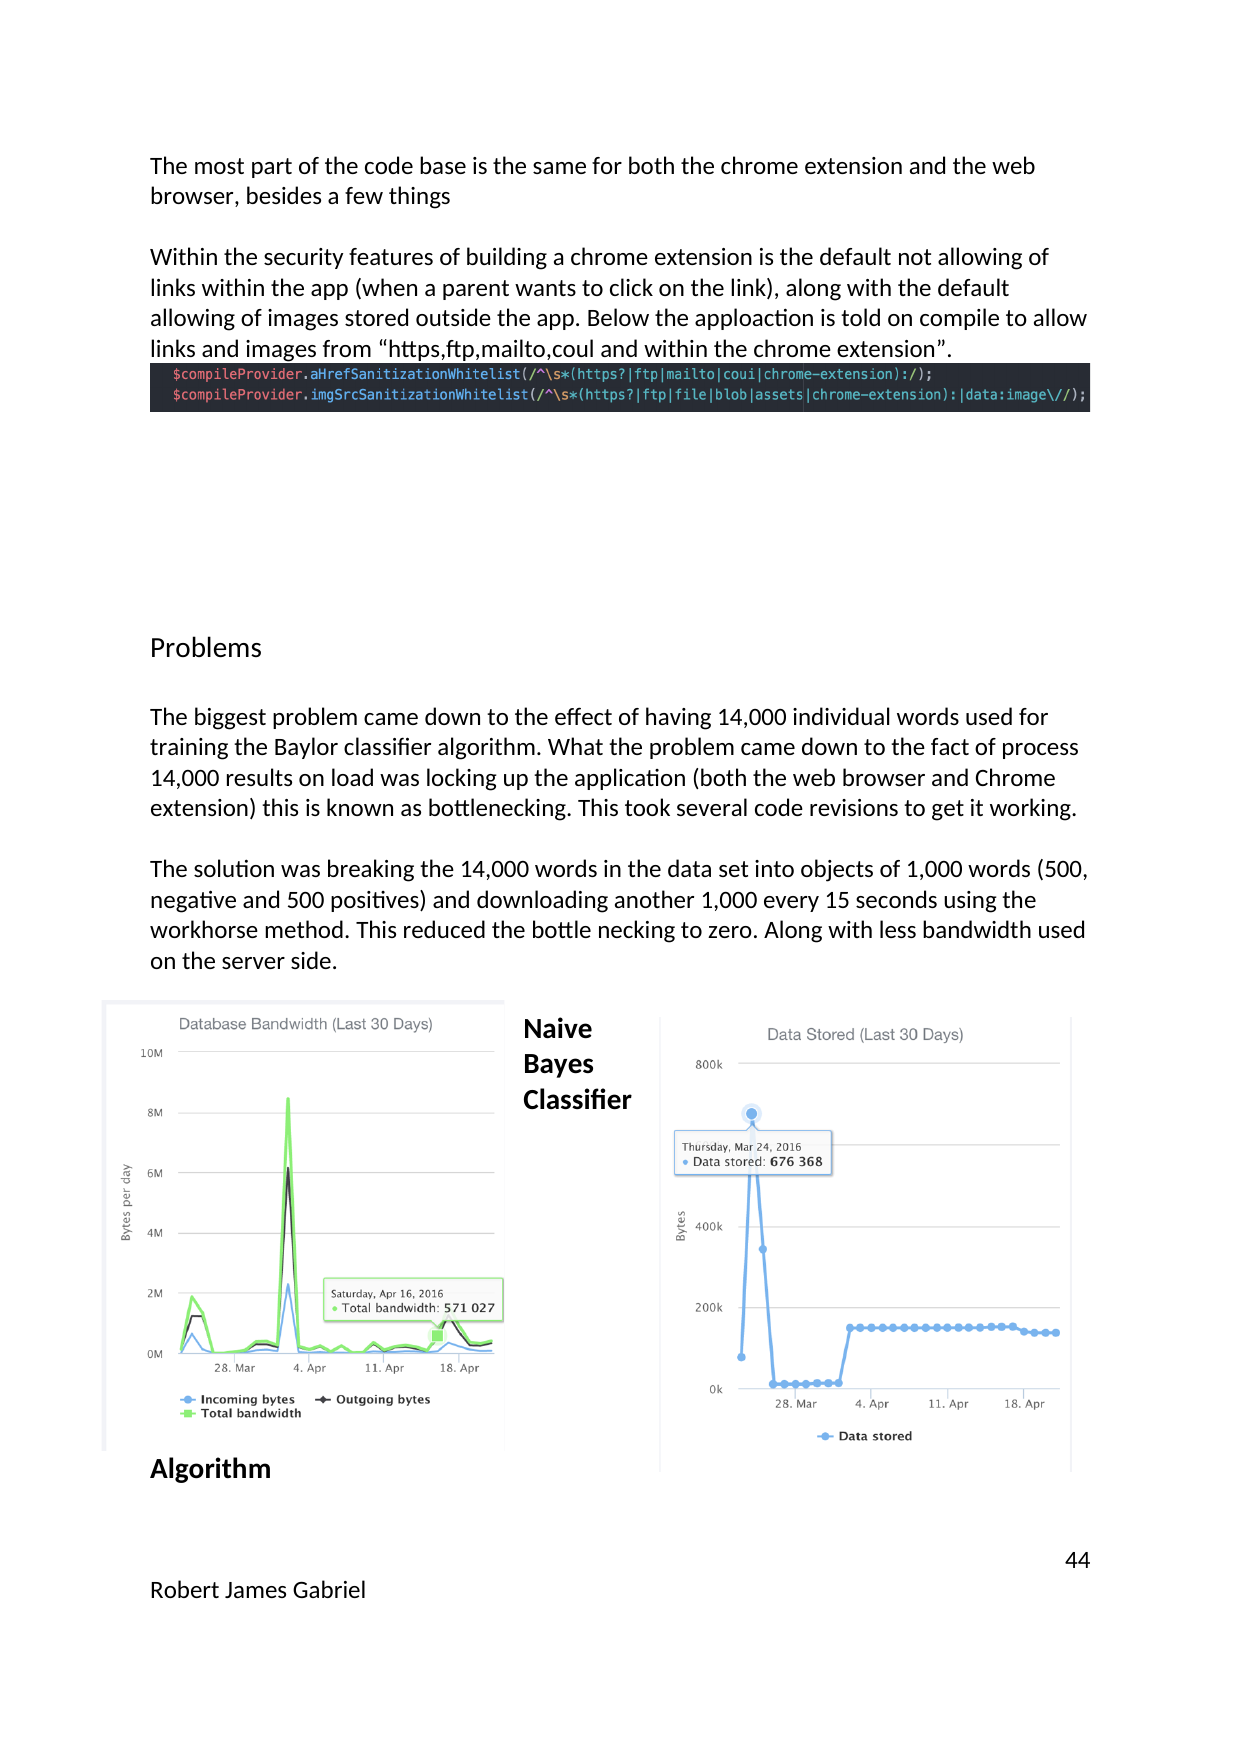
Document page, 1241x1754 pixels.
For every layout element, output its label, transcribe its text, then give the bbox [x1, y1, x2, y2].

text Within the security features of building a chrome extension is the default not allowing of links within the app (when a parent wants to click on the link), along with the default allowing of images stored outside the app. Below the apploaction is told on compile to allow links and images from “https,ftp,mailto,coul and within the chrome extension”. [150, 242, 1090, 363]
picture [659, 1017, 1072, 1472]
text The biggest problem came down to the effect of having 14,000 individual words used for training the Baylor classifier algorithm. What the problem came down to the fact of process 14,000 results on load was locking up the application (both the web browser and Chrome extension) this is known as bottlenecking. This took several code revisions to get it working. [150, 701, 1090, 823]
picture [150, 363, 1091, 412]
text The solution was breaking the 14,000 words in the data set into objects of 1,000 words (500, negative and 500 positives) and downloading another 1,000 every 15 seconds using the workhorse method. This reduced the bottle necking to zero. Along with less bandwidth used on the server side. [150, 853, 1090, 975]
picture [101, 1000, 505, 1451]
text The most part of the code base is the same for both the chrome extension and the web browser, besides a few things [150, 150, 1090, 211]
subtitle Problems [150, 629, 1090, 701]
